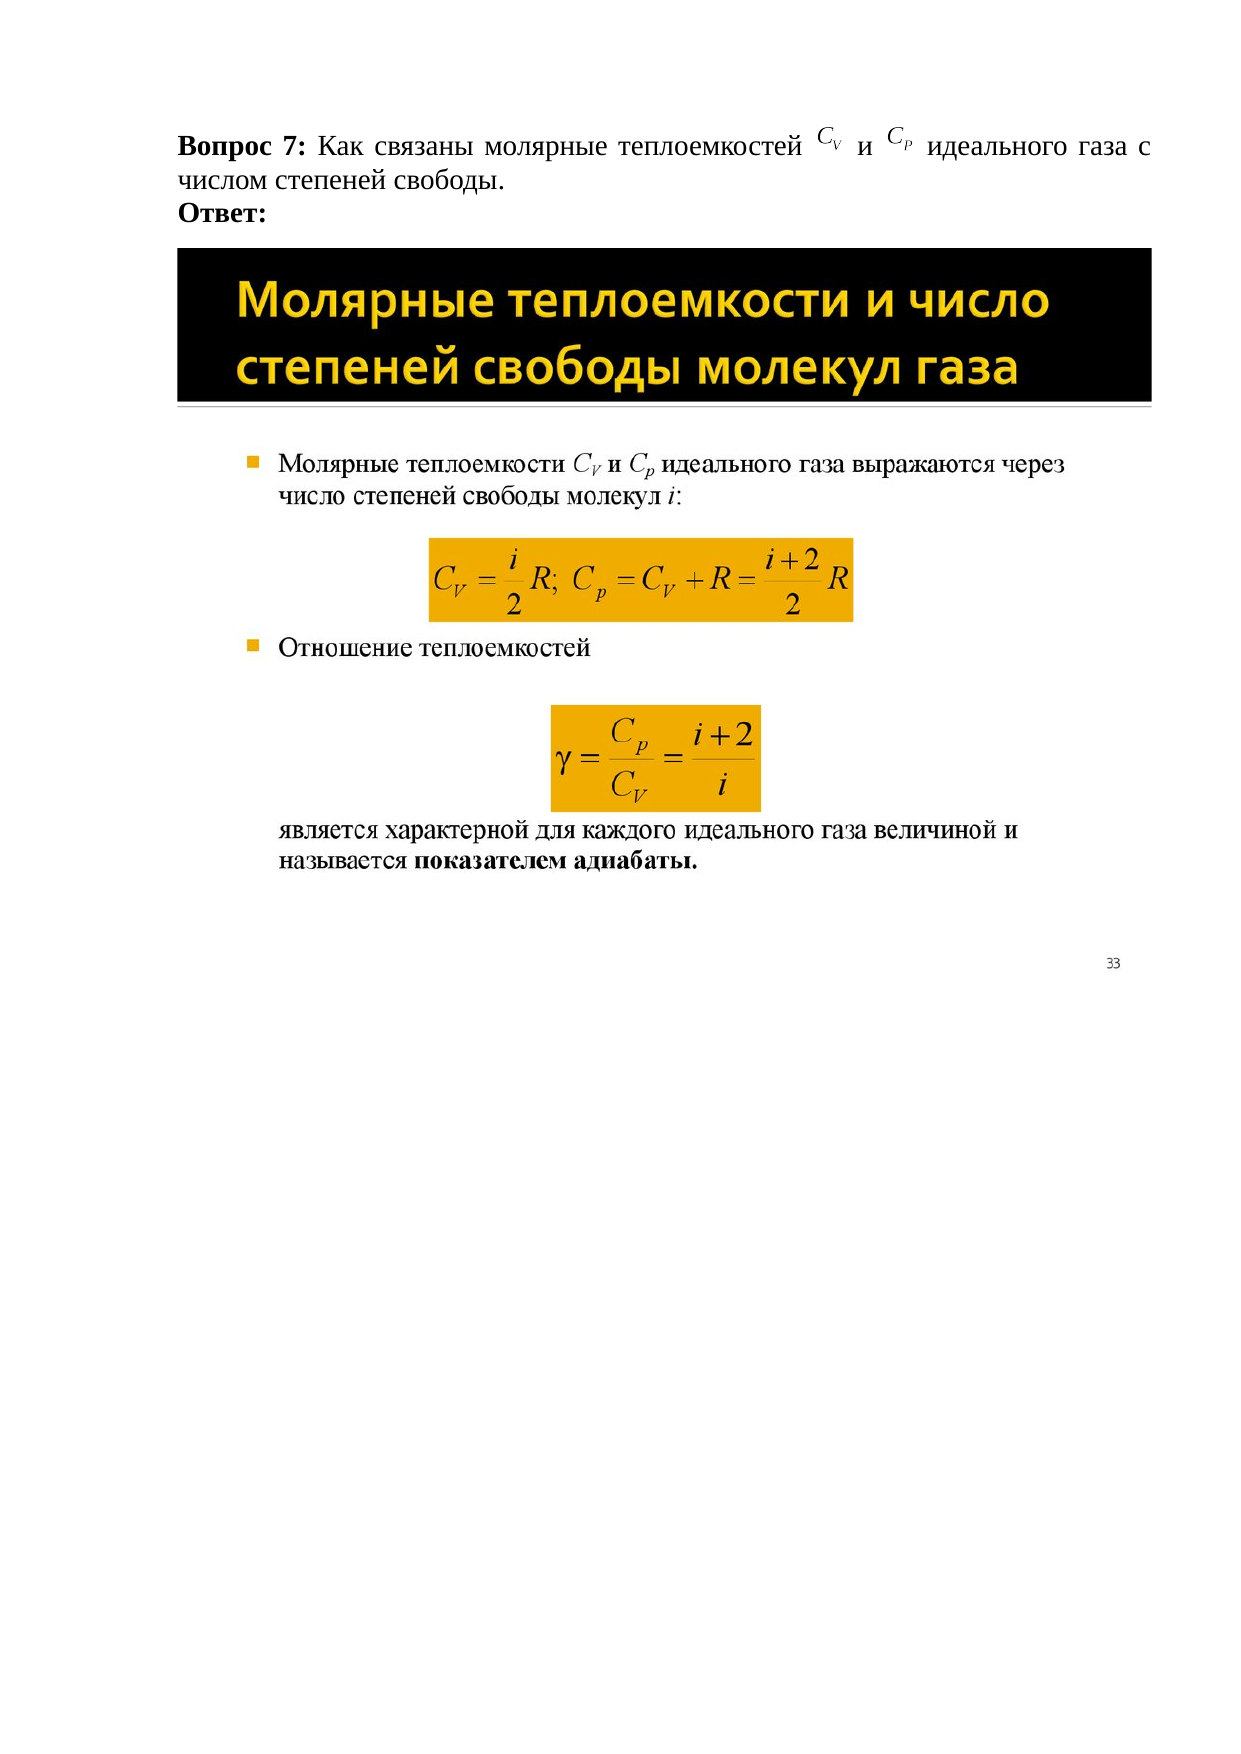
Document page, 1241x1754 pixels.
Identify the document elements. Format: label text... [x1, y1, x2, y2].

text Ответ: [177, 195, 1152, 229]
picture [177, 248, 1152, 979]
text Вопрос 7: Как связаны молярные теплоемкостей и идеального газа с числом степеней свободы. [177, 118, 1152, 195]
